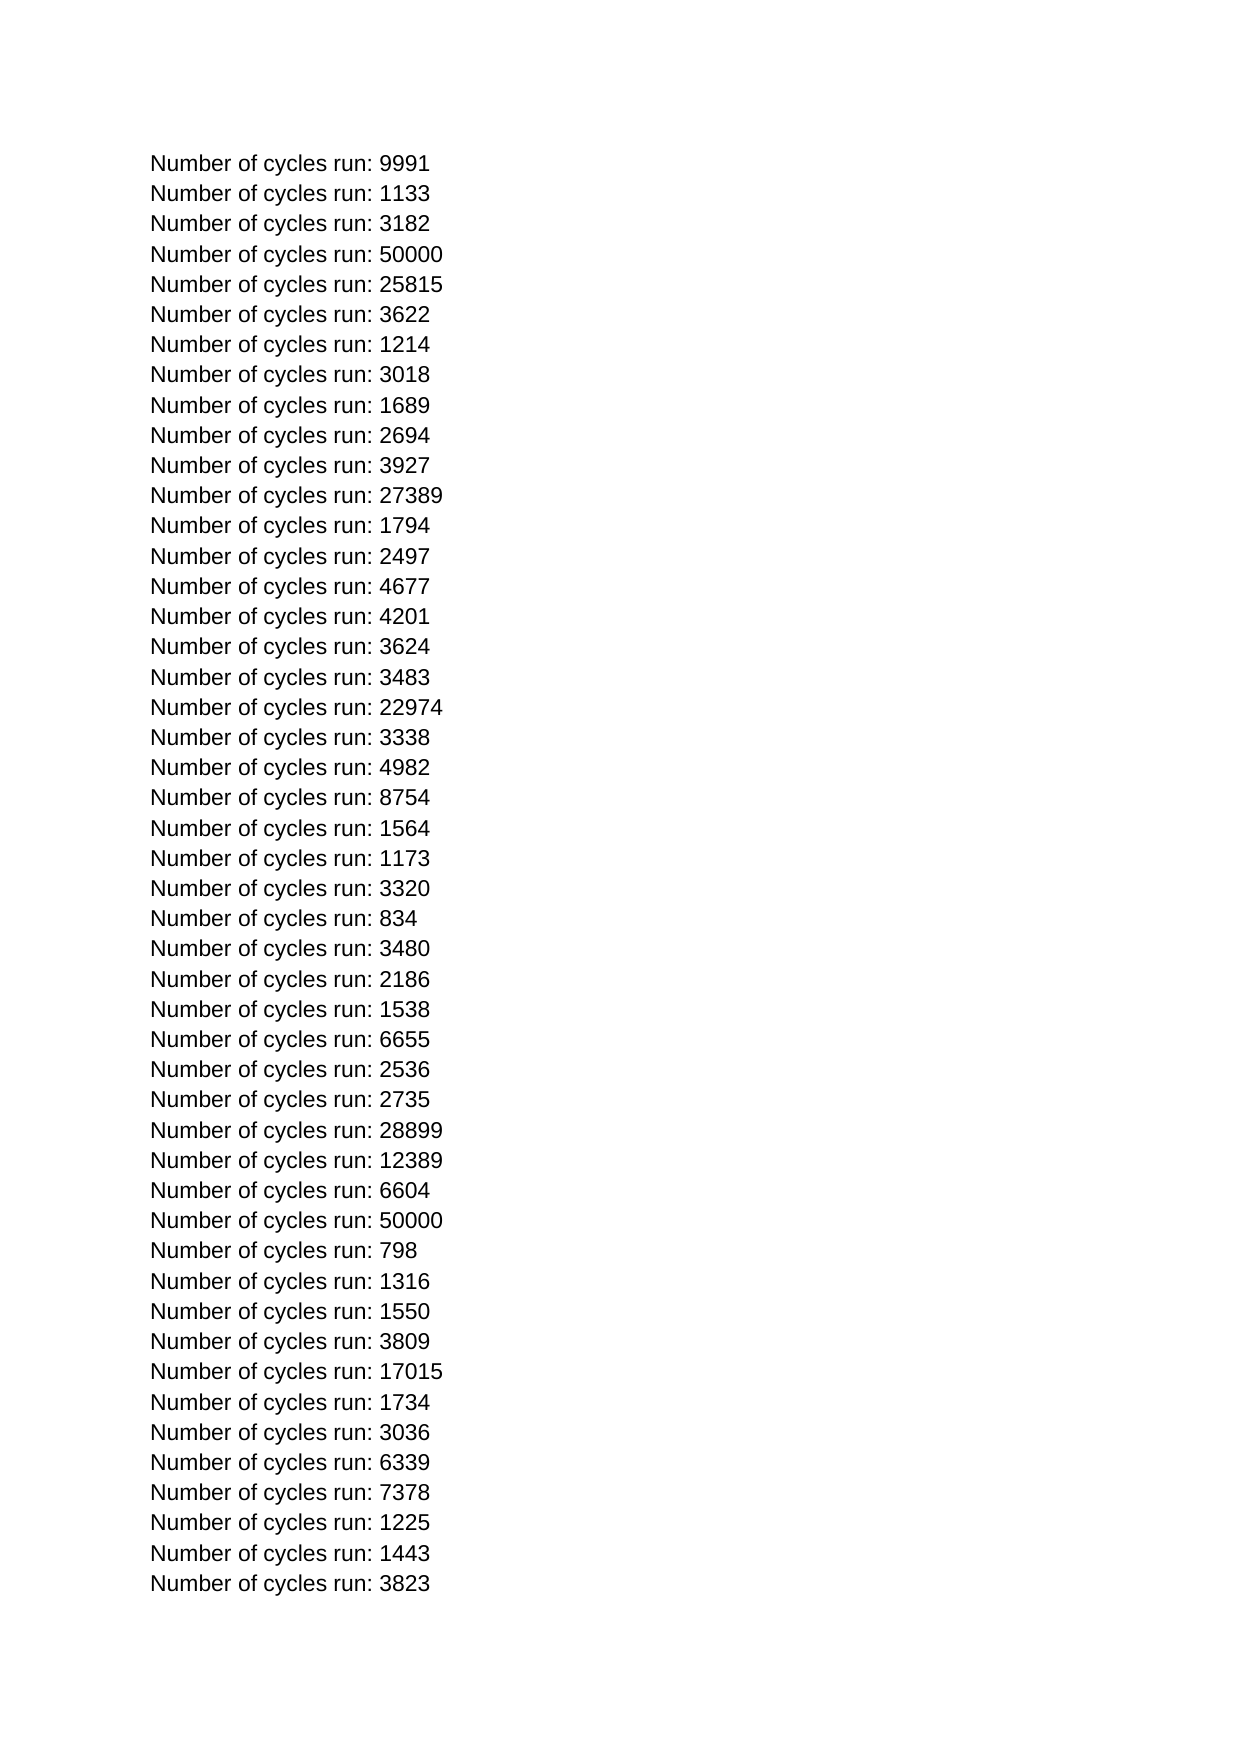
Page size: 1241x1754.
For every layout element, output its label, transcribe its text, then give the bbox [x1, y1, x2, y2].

text Number of cycles run: 1443 [150, 1539, 1090, 1566]
text Number of cycles run: 1538 [150, 996, 1090, 1022]
text Number of cycles run: 4677 [150, 573, 1090, 599]
text Number of cycles run: 2694 [150, 422, 1090, 448]
text Number of cycles run: 1316 [150, 1268, 1090, 1294]
text Number of cycles run: 6339 [150, 1449, 1090, 1475]
text Number of cycles run: 3483 [150, 663, 1090, 690]
text Number of cycles run: 1794 [150, 512, 1090, 539]
text Number of cycles run: 50000 [150, 241, 1090, 267]
text Number of cycles run: 3036 [150, 1419, 1090, 1445]
text Number of cycles run: 27389 [150, 482, 1090, 509]
text Number of cycles run: 2497 [150, 543, 1090, 569]
text Number of cycles run: 3320 [150, 875, 1090, 901]
text Number of cycles run: 2536 [150, 1056, 1090, 1083]
text Number of cycles run: 50000 [150, 1207, 1090, 1234]
text Number of cycles run: 2186 [150, 966, 1090, 992]
text Number of cycles run: 798 [150, 1237, 1090, 1264]
text Number of cycles run: 3809 [150, 1328, 1090, 1354]
text Number of cycles run: 1173 [150, 845, 1090, 871]
text Number of cycles run: 3338 [150, 724, 1090, 750]
text Number of cycles run: 3823 [150, 1570, 1090, 1596]
text Number of cycles run: 2735 [150, 1086, 1090, 1113]
text Number of cycles run: 3480 [150, 935, 1090, 962]
text Number of cycles run: 4201 [150, 603, 1090, 629]
text Number of cycles run: 12389 [150, 1147, 1090, 1173]
text Number of cycles run: 17015 [150, 1358, 1090, 1385]
text Number of cycles run: 1689 [150, 392, 1090, 418]
text Number of cycles run: 1133 [150, 180, 1090, 207]
text Number of cycles run: 1214 [150, 331, 1090, 358]
text Number of cycles run: 7378 [150, 1479, 1090, 1506]
text Number of cycles run: 6655 [150, 1026, 1090, 1052]
text Number of cycles run: 6604 [150, 1177, 1090, 1203]
text Number of cycles run: 4982 [150, 754, 1090, 781]
text Number of cycles run: 8754 [150, 784, 1090, 811]
text Number of cycles run: 3018 [150, 361, 1090, 388]
text Number of cycles run: 3182 [150, 210, 1090, 237]
text Number of cycles run: 3927 [150, 452, 1090, 478]
text Number of cycles run: 1550 [150, 1298, 1090, 1324]
text Number of cycles run: 25815 [150, 271, 1090, 297]
text Number of cycles run: 3624 [150, 633, 1090, 660]
text Number of cycles run: 1225 [150, 1509, 1090, 1536]
text Number of cycles run: 22974 [150, 694, 1090, 720]
text Number of cycles run: 1734 [150, 1388, 1090, 1415]
text Number of cycles run: 834 [150, 905, 1090, 932]
text Number of cycles run: 1564 [150, 814, 1090, 841]
text Number of cycles run: 3622 [150, 301, 1090, 327]
text Number of cycles run: 9991 [150, 150, 1090, 176]
text Number of cycles run: 28899 [150, 1117, 1090, 1143]
